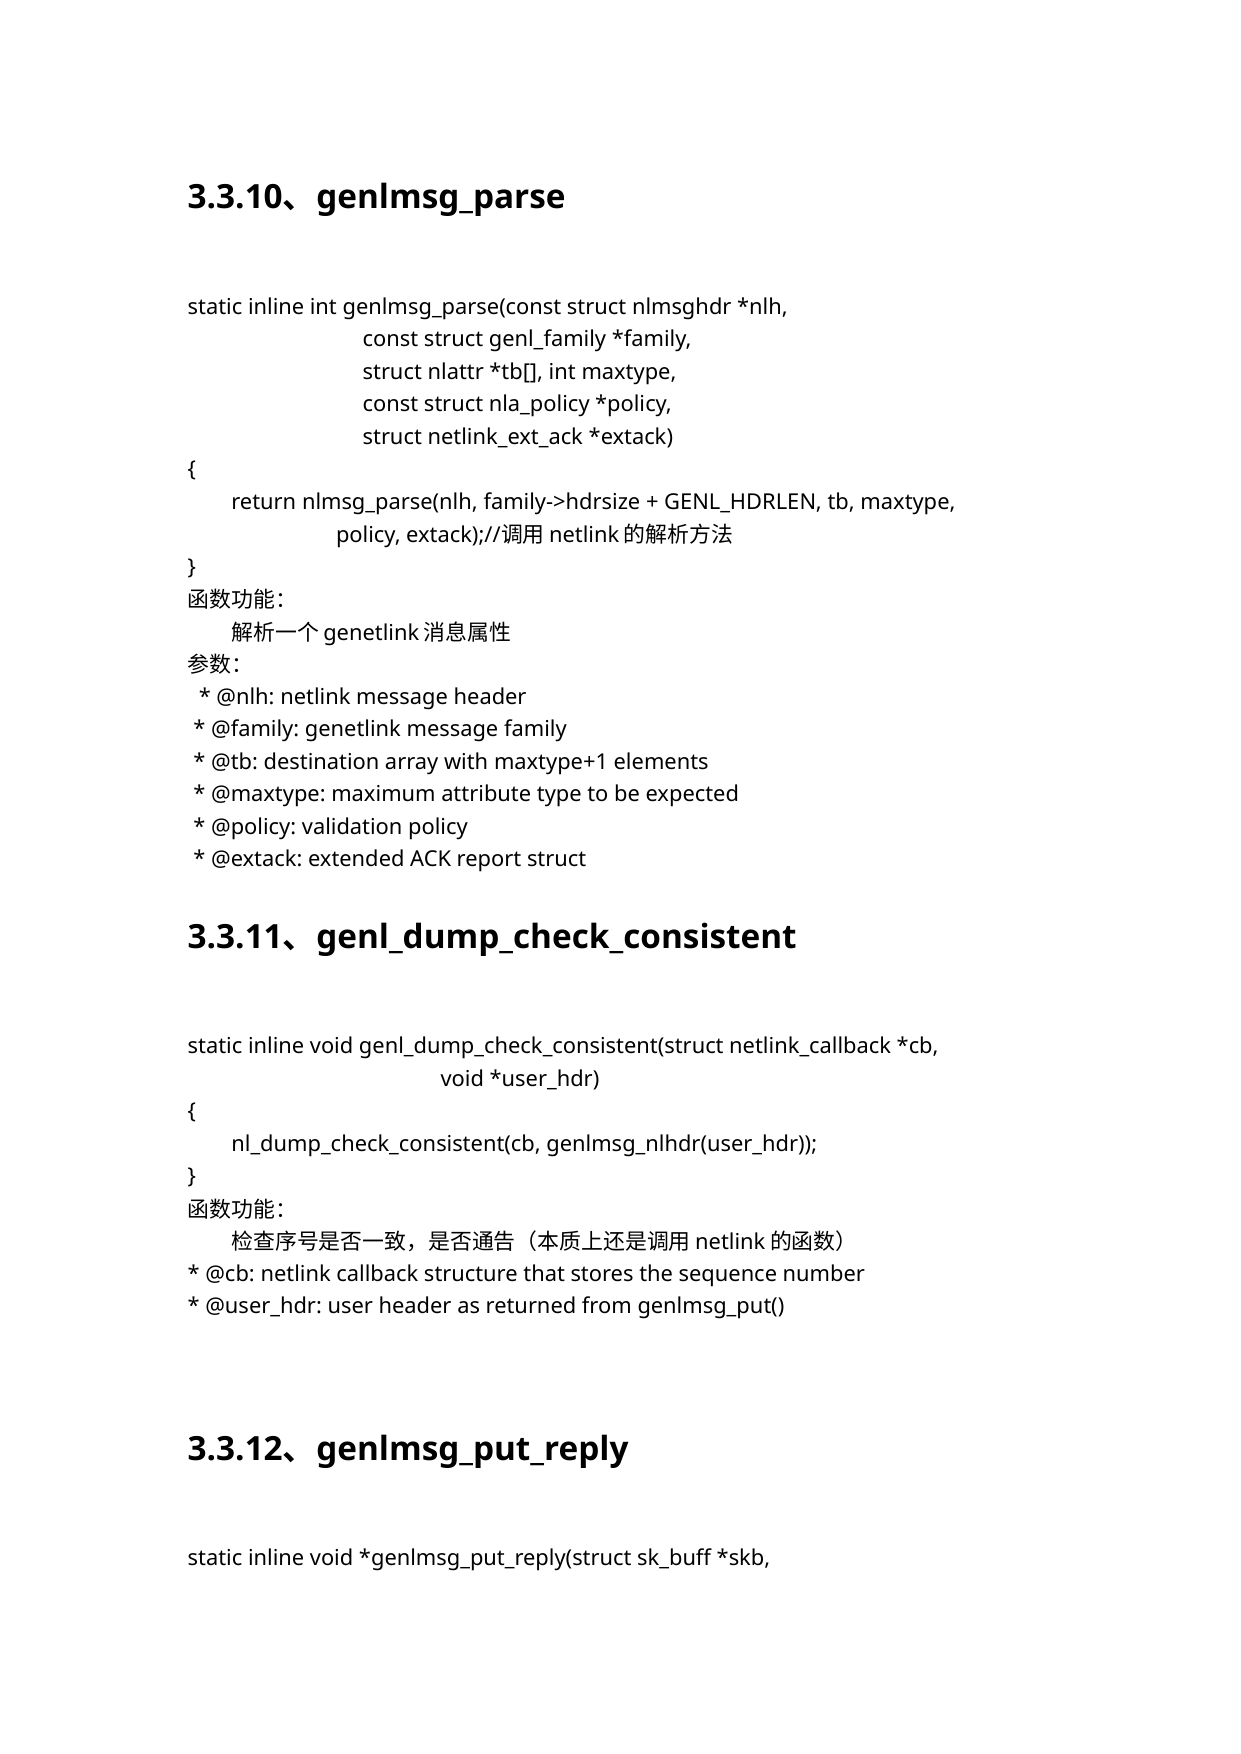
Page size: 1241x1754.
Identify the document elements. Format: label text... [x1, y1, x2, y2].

text const struct nla_policy *policy, [187, 387, 1053, 419]
subtitle 3.3.11、genl_dump_check_consistent [187, 901, 1053, 966]
text 解析一个genetlink消息属性 [187, 614, 1053, 647]
text * @cb: netlink callback structure that stores the sequence number [187, 1256, 1053, 1289]
text * @maxtype: maximum attribute type to be expected [187, 777, 1053, 809]
text static inline void genl_dump_check_consistent(struct netlink_callback *cb, [187, 1029, 1053, 1061]
text * @policy: validation policy [187, 809, 1053, 842]
text return nlmsg_parse(nlh, family->hdrsize + GENL_HDRLEN, tb, maxtype, [187, 484, 1053, 517]
text struct nlattr *tb[], int maxtype, [187, 354, 1053, 387]
text static inline int genlmsg_parse(const struct nlmsghdr *nlh, [187, 289, 1053, 322]
text { [187, 1094, 1053, 1126]
text 函数功能： [187, 582, 1053, 614]
text 参数： [187, 647, 1053, 679]
text const struct genl_family *family, [187, 322, 1053, 354]
text 检查序号是否一致，是否通告（本质上还是调用netlink的函数） [187, 1224, 1053, 1256]
text * @extack: extended ACK report struct [187, 842, 1053, 874]
text { [187, 452, 1053, 484]
text } [187, 1159, 1053, 1191]
subtitle 3.3.12、genlmsg_put_reply [187, 1413, 1053, 1478]
text 函数功能： [187, 1191, 1053, 1224]
text policy, extack);//调用netlink的解析方法 [187, 517, 1053, 549]
text void *user_hdr) [187, 1061, 1053, 1094]
text * @tb: destination array with maxtype+1 elements [187, 744, 1053, 777]
text static inline void *genlmsg_put_reply(struct sk_buff *skb, [187, 1541, 1053, 1573]
text struct netlink_ext_ack *extack) [187, 419, 1053, 452]
text * @family: genetlink message family [187, 712, 1053, 744]
text * @user_hdr: user header as returned from genlmsg_put() [187, 1289, 1053, 1321]
subtitle 3.3.10、genlmsg_parse [187, 162, 1053, 227]
text * @nlh: netlink message header [187, 679, 1053, 712]
text } [187, 549, 1053, 582]
text nl_dump_check_consistent(cb, genlmsg_nlhdr(user_hdr)); [187, 1126, 1053, 1159]
